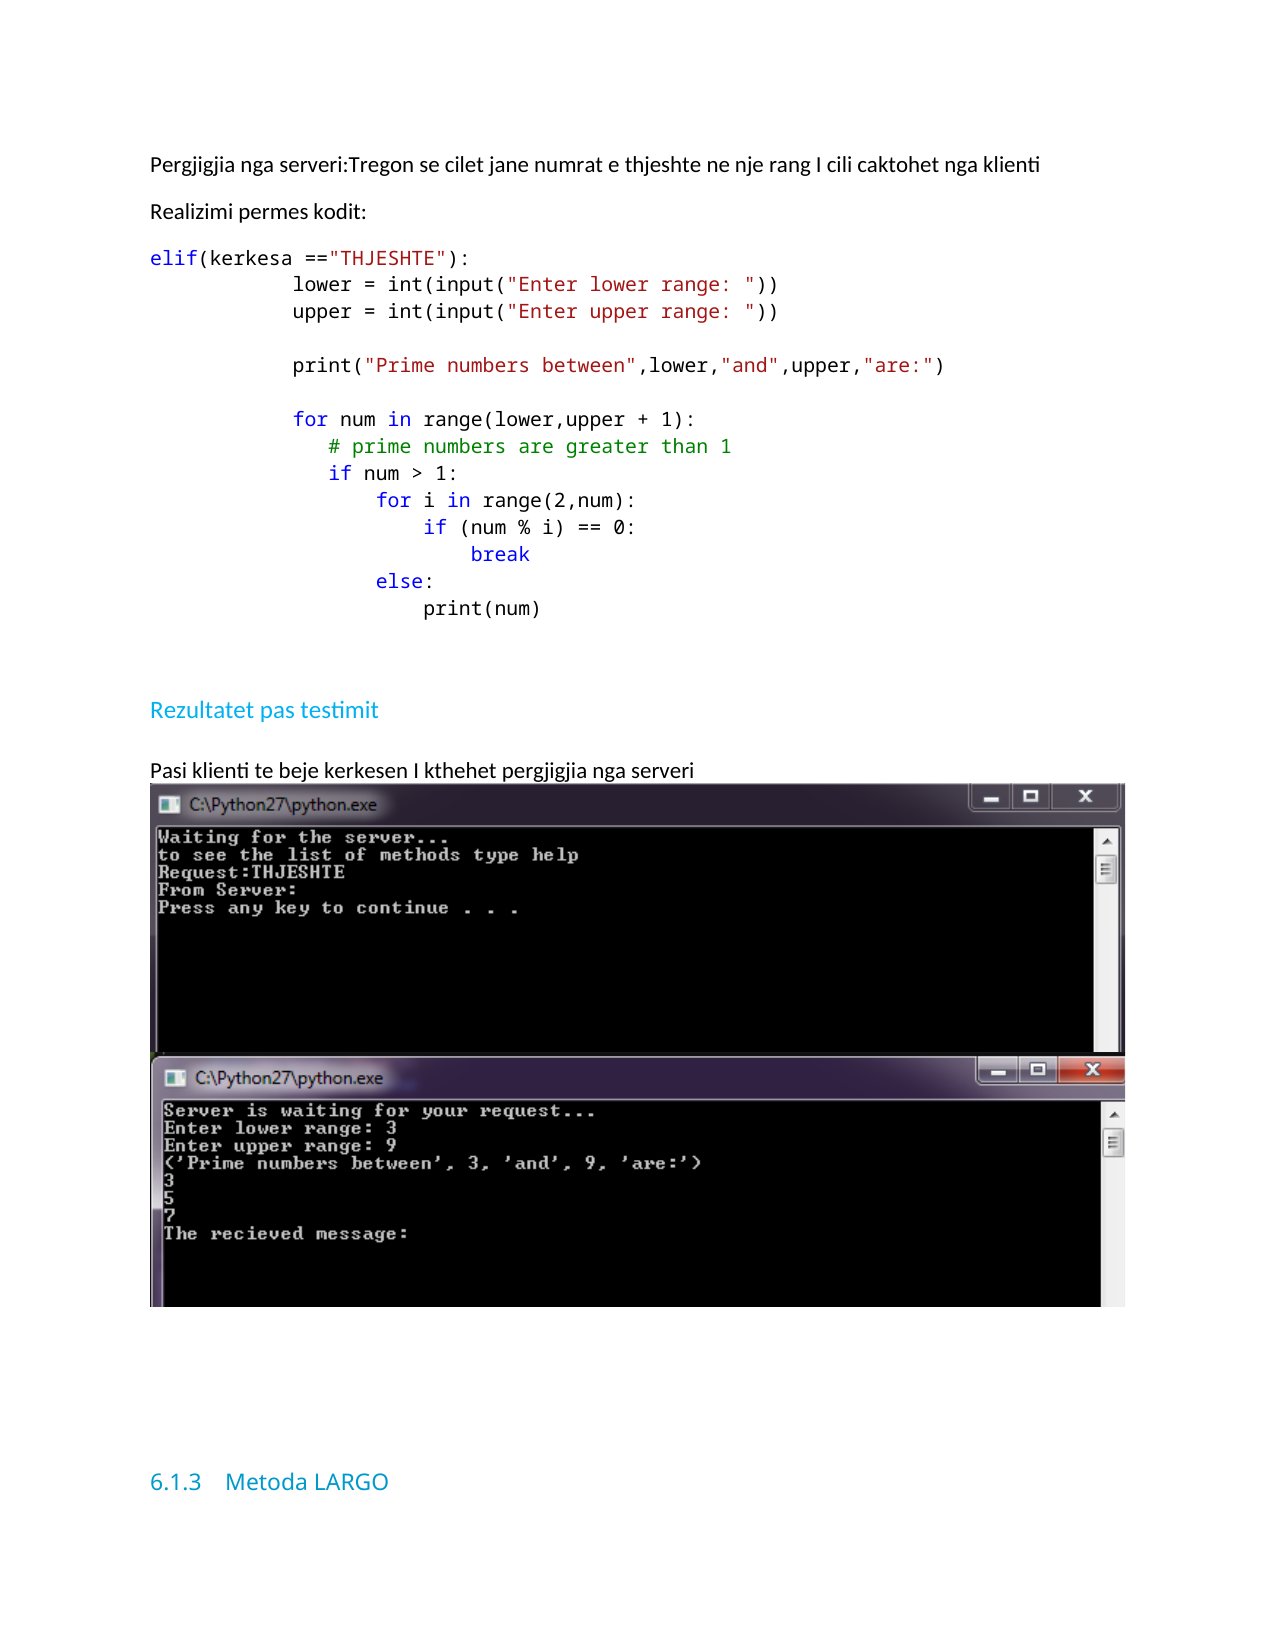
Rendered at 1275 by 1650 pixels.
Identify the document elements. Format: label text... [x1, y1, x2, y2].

text Realizimi permes kodit: [150, 197, 1125, 225]
text else: [150, 567, 1125, 594]
text Rezultatet pas testimit [150, 694, 1125, 725]
text # prime numbers are greater than 1 [150, 433, 1125, 459]
text if (num % i) == 0: [150, 513, 1125, 541]
text Pasi klienti te beje kerkesen I kthehet pergjigjia nga serveri [150, 756, 1125, 783]
text break [150, 541, 1125, 567]
text for num in range(lower,upper + 1): [150, 406, 1125, 433]
text print(num) [150, 594, 1125, 621]
text print("Prime numbers between",lower,"and",upper,"are:") [150, 352, 1125, 379]
text Pergjigjia nga serveri:Tregon se cilet jane numrat e thjeshte ne nje rang I cili caktohet nga klienti [150, 150, 1125, 178]
text for i in range(2,num): [150, 487, 1125, 513]
text lower = int(input("Enter lower range: ")) [150, 271, 1125, 298]
text elif(kerkesa =="THJESHTE"): [150, 244, 1125, 271]
list Metoda LARGO [150, 1466, 1125, 1497]
text if num > 1: [150, 459, 1125, 487]
picture [150, 783, 1125, 1307]
text upper = int(input("Enter upper range: ")) [150, 298, 1125, 325]
